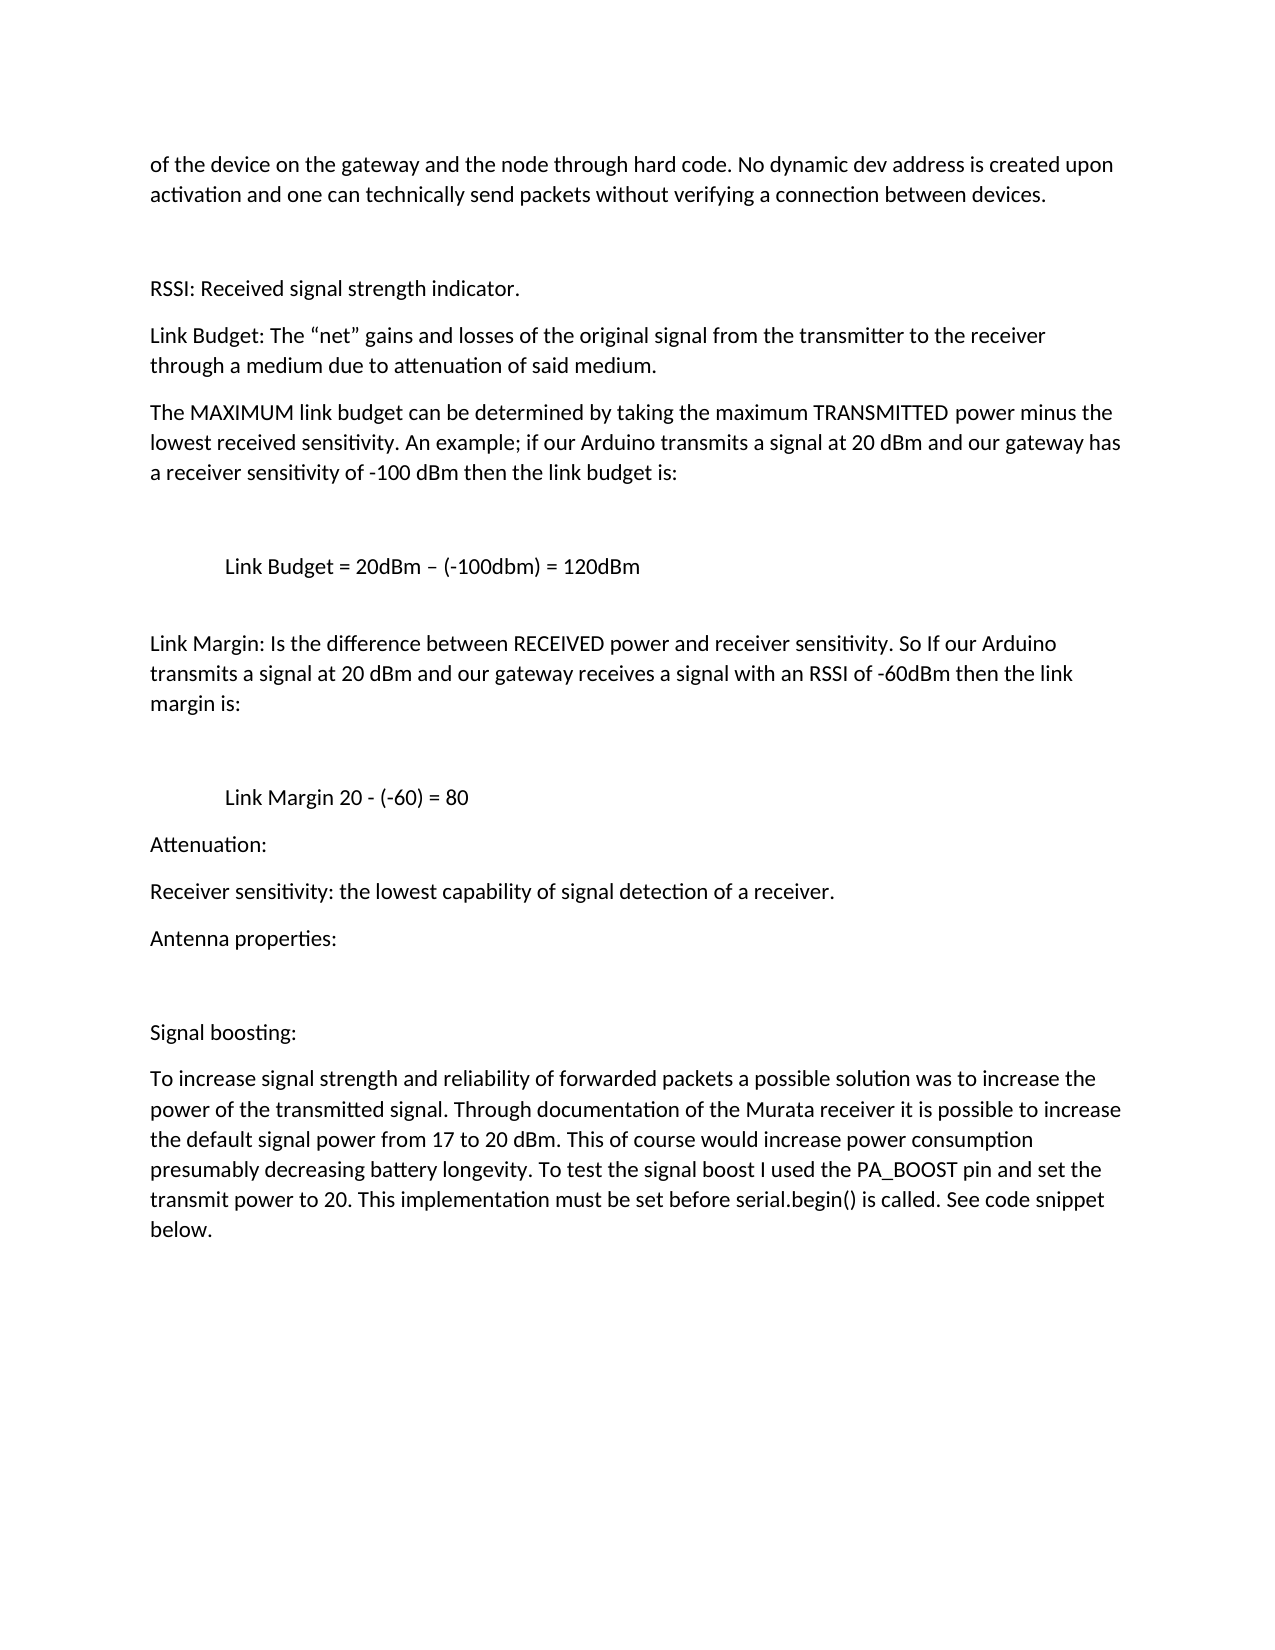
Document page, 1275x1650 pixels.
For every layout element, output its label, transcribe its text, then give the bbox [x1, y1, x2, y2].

text Link Margin: Is the difference between RECEIVED power and receiver sensitivity. So If our Arduino transmits a signal at 20 dBm and our gateway receives a signal with an RSSI of -60dBm then the link margin is: [150, 629, 1125, 718]
text To increase signal strength and reliability of forwarded packets a possible solution was to increase the power of the transmitted signal. Through documentation of the Murata receiver it is possible to increase the default signal power from 17 to 20 dBm. This of course would increase power consumption presumably decreasing battery longevity. To test the signal boost I used the PA_BOOST pin and set the transmit power to 20. This implementation must be set before serial.begin() is called. See code snippet below. [150, 1064, 1125, 1244]
text Link Margin 20 - (-60) = 80 [150, 783, 1125, 811]
text RSSI: Received signal strength indicator. [150, 274, 1125, 302]
text Link Budget = 20dBm – (-100dbm) = 120dBm [150, 552, 1125, 610]
text Antenna properties: [150, 924, 1125, 952]
text Receiver sensitivity: the lowest capability of signal detection of a receiver. [150, 877, 1125, 905]
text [150, 150, 1125, 208]
text Attenuation: [150, 830, 1125, 858]
text Link Budget: The “net” gains and losses of the original signal from the transmitter to the receiver through a medium due to attenuation of said medium. [150, 321, 1125, 379]
text Signal boosting: [150, 1018, 1125, 1046]
text The MAXIMUM link budget can be determined by taking the maximum TRANSMITTED power minus the lowest received sensitivity. An example; if our Arduino transmits a signal at 20 dBm and our gateway has a receiver sensitivity of -100 dBm then the link budget is: [150, 398, 1125, 486]
